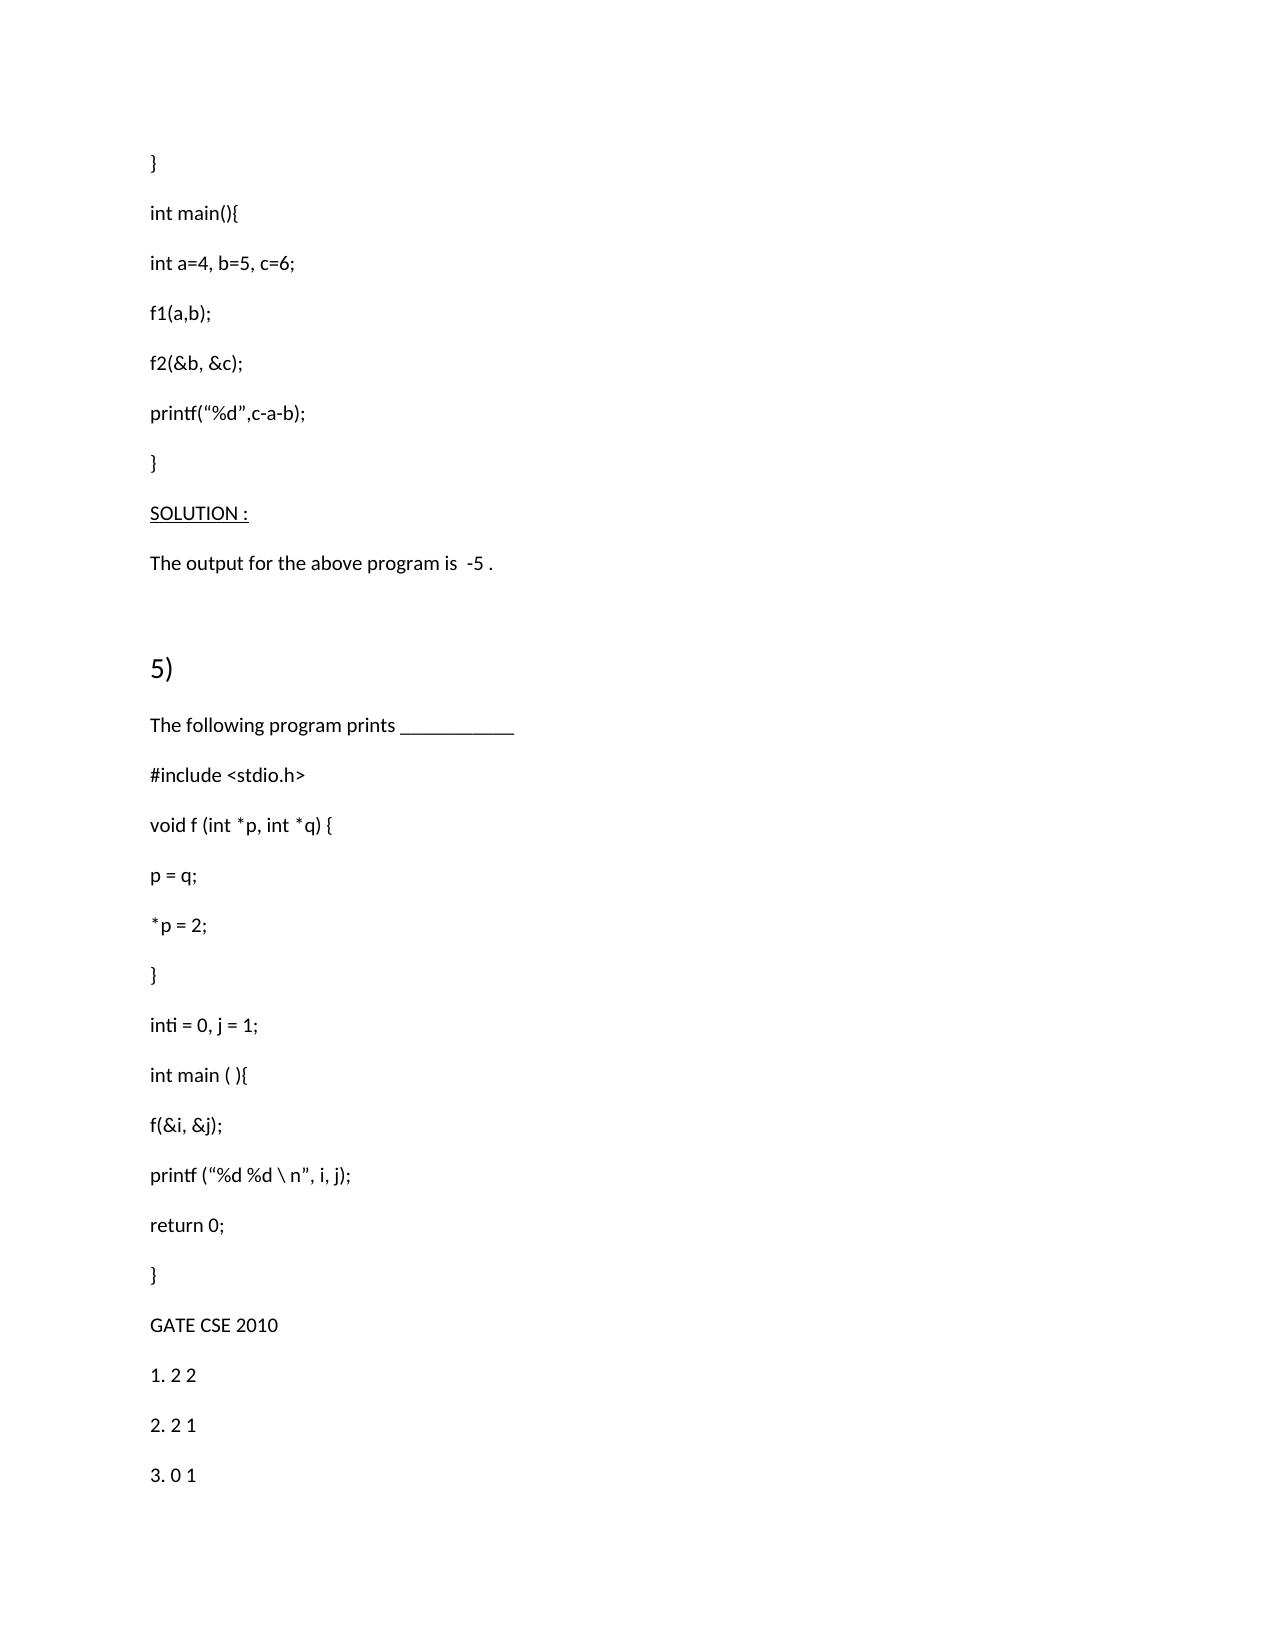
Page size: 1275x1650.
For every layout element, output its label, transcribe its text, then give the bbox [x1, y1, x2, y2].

text GATE CSE 2010 [150, 1312, 1125, 1337]
text 5) [150, 650, 1125, 686]
text printf (“%d %d \ n”, i, j); [150, 1162, 1125, 1187]
text inti = 0, j = 1; [150, 1012, 1125, 1037]
text int main(){ [150, 200, 1125, 225]
text f1(a,b); [150, 300, 1125, 325]
text 1. 2 2 [150, 1362, 1125, 1387]
text } [150, 150, 1125, 175]
text return 0; [150, 1212, 1125, 1237]
text } [150, 962, 1125, 987]
text void f (int *p, int *q) { [150, 812, 1125, 837]
text } [150, 1262, 1125, 1287]
text *p = 2; [150, 912, 1125, 937]
text 2. 2 1 [150, 1412, 1125, 1437]
text f(&i, &j); [150, 1112, 1125, 1137]
text The output for the above program is -5 . [150, 550, 1125, 575]
text int a=4, b=5, c=6; [150, 250, 1125, 275]
text SOLUTION : [150, 500, 1125, 525]
text The following program prints ___________ [150, 712, 1125, 737]
text int main ( ){ [150, 1062, 1125, 1087]
text p = q; [150, 862, 1125, 887]
text printf(“%d”,c-a-b); [150, 400, 1125, 425]
text } [150, 450, 1125, 475]
text 3. 0 1 [150, 1462, 1125, 1487]
text f2(&b, &c); [150, 350, 1125, 375]
text #include <stdio.h> [150, 762, 1125, 787]
